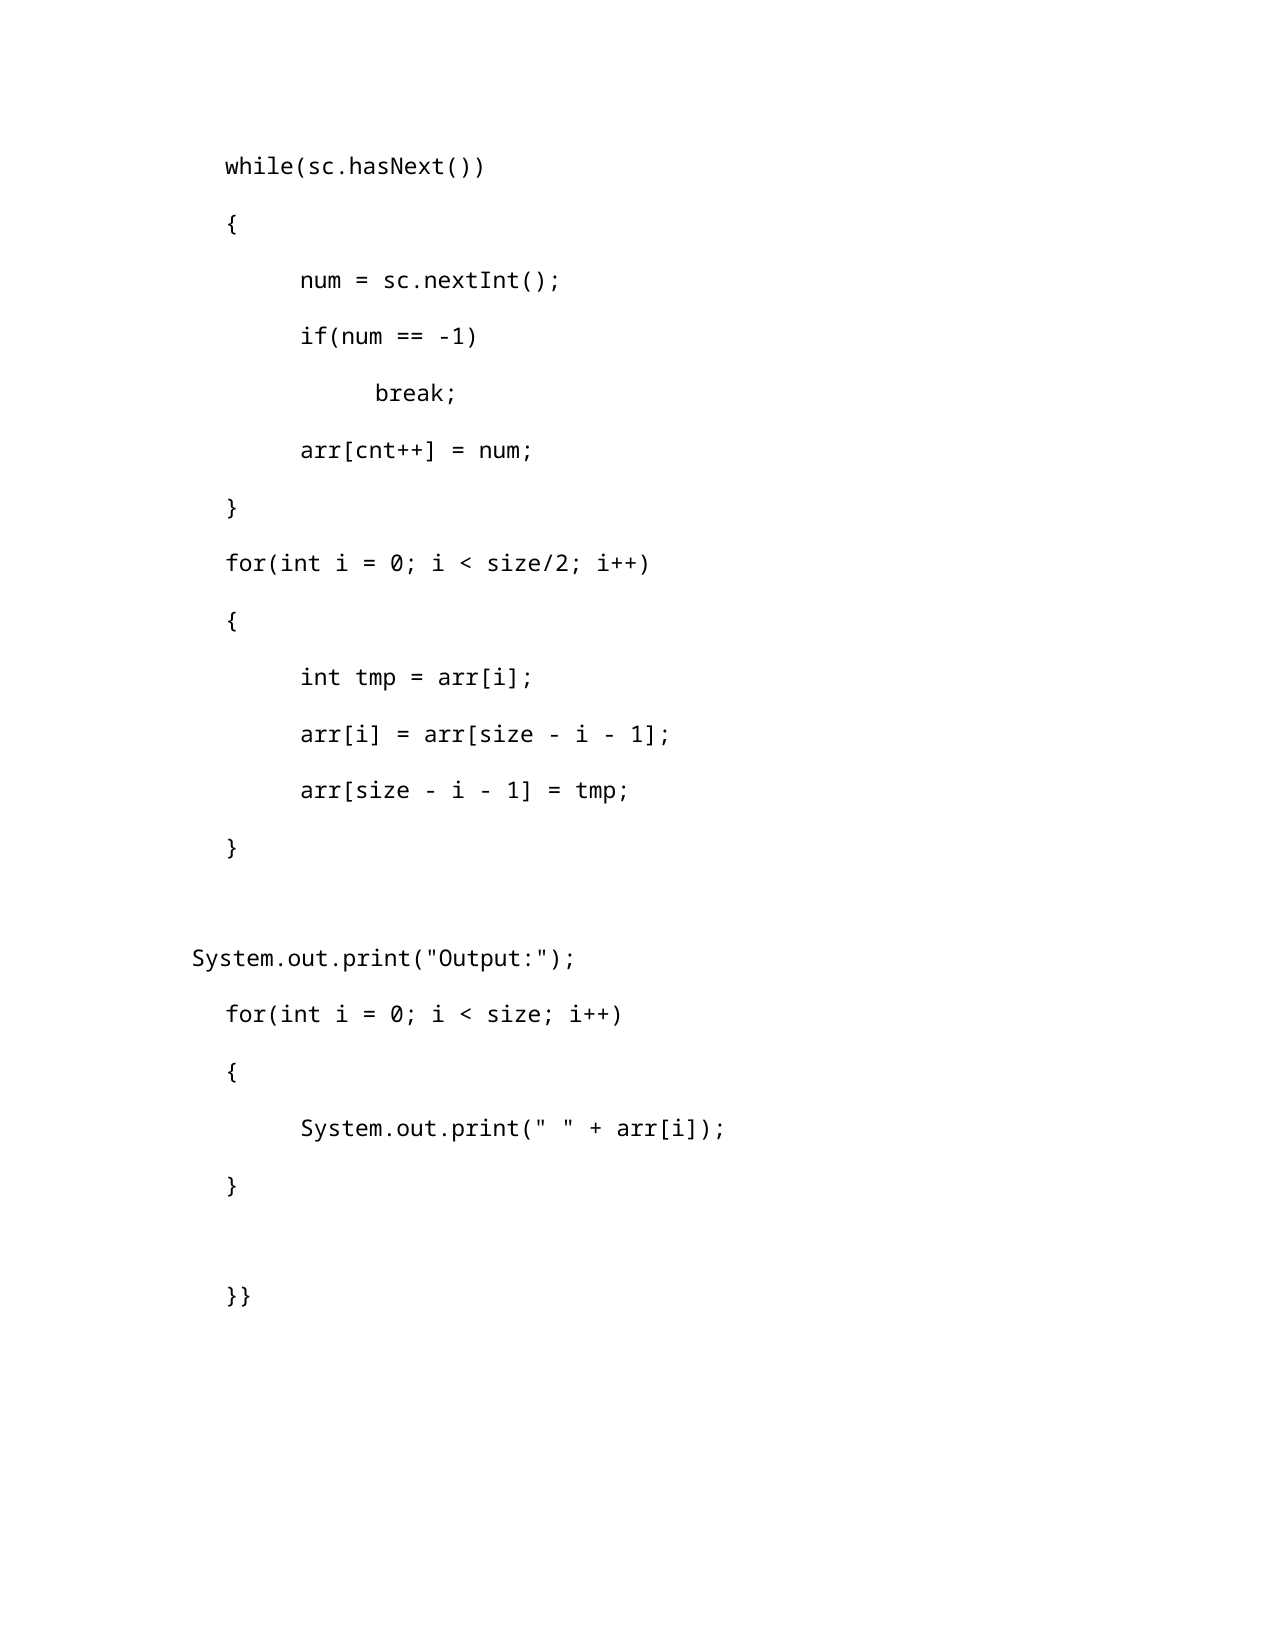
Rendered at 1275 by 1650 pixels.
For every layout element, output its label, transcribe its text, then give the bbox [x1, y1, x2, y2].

text int tmp = arr[i]; [150, 661, 1125, 692]
text num = sc.nextInt(); [150, 263, 1125, 295]
text arr[size - i - 1] = tmp; [150, 774, 1125, 806]
text if(num == -1) [150, 320, 1125, 352]
text System.out.print(" " + arr[i]); [150, 1112, 1125, 1143]
text { [150, 1055, 1125, 1086]
text }} [150, 1279, 1125, 1310]
text } [150, 491, 1125, 522]
text { [150, 604, 1125, 635]
text System.out.print("Output:"); [150, 942, 1125, 973]
text { [150, 207, 1125, 238]
text } [150, 1169, 1125, 1200]
text arr[cnt++] = num; [150, 434, 1125, 465]
text arr[i] = arr[size - i - 1]; [150, 718, 1125, 749]
text for(int i = 0; i < size; i++) [150, 998, 1125, 1029]
text } [150, 831, 1125, 862]
text while(sc.hasNext()) [150, 150, 1125, 181]
text break; [150, 377, 1125, 408]
text for(int i = 0; i < size/2; i++) [150, 547, 1125, 579]
